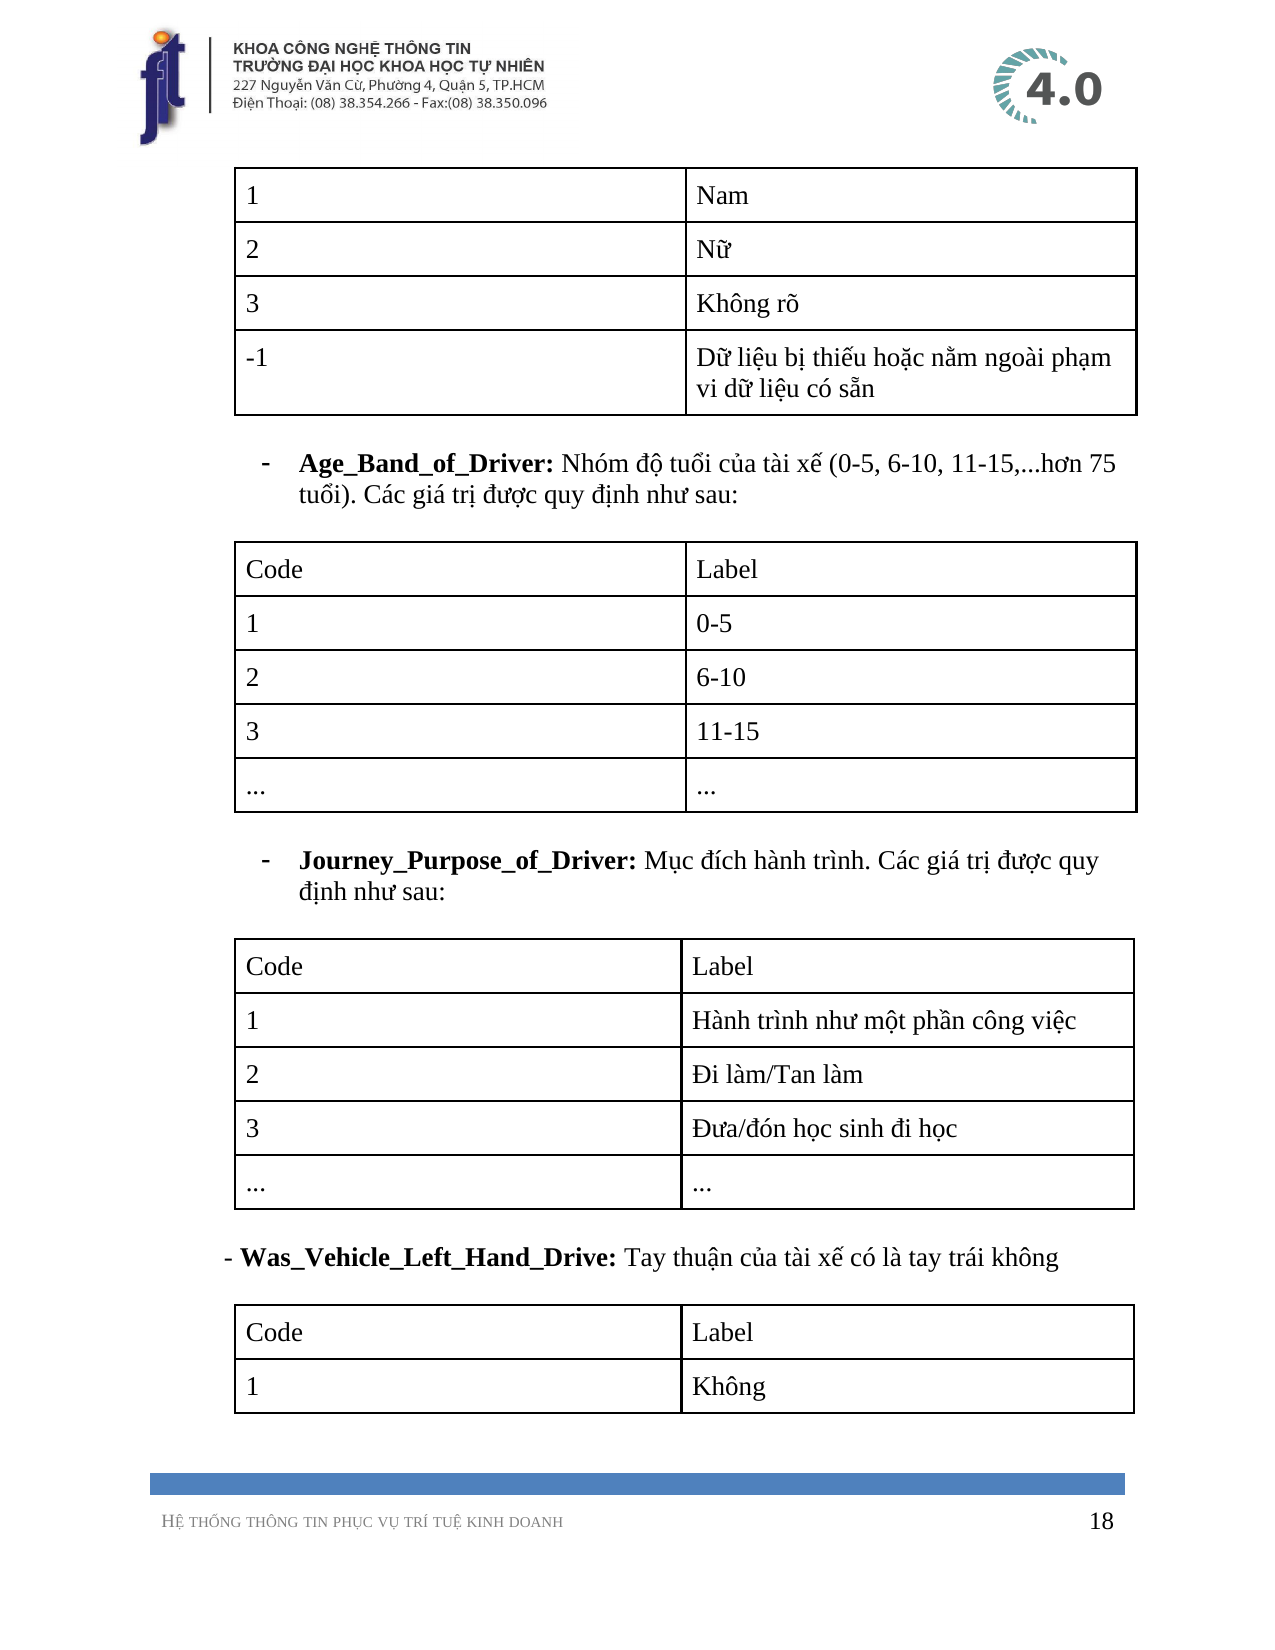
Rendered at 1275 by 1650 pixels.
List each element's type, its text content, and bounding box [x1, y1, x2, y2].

table_cell 1 [236, 994, 680, 1046]
table_cell ... [236, 759, 685, 811]
table_cell ... [683, 1156, 1133, 1208]
table_cell 1 [236, 169, 685, 221]
table_header Code [236, 1306, 680, 1358]
table_cell Không [683, 1360, 1133, 1412]
table_cell 1 [236, 597, 685, 649]
table_cell Dữ liệu bị thiếu hoặc nằm ngoài phạm vi dữ liệu có sẵn [687, 331, 1135, 414]
table_cell Không rõ [687, 277, 1135, 329]
picture [117, 21, 580, 167]
table_header Code [236, 940, 680, 992]
table_cell 3 [236, 277, 685, 329]
table_cell ... [236, 1156, 680, 1208]
table_cell 11-15 [687, 705, 1135, 757]
table_header Label [687, 543, 1135, 595]
table_header Label [683, 940, 1133, 992]
table_cell 2 [236, 651, 685, 703]
table_cell 2 [236, 223, 685, 275]
table_cell 1 [236, 1360, 680, 1412]
picture [967, 41, 1130, 131]
table_header Label [683, 1306, 1133, 1358]
list Journey_Purpose_of_Driver: Mục đích hành trình. Các giá trị được quy [261, 844, 1125, 876]
table_cell Hành trình như một phần công việc [683, 994, 1133, 1046]
table_cell -1 [236, 331, 685, 414]
list Age_Band_of_Driver: Nhóm độ tuổi của tài xế (0-5, 6-10, 11-15,...hơn 75 tuổi). Các giá trị được quy định như sau: [261, 447, 1125, 509]
table_cell ... [687, 759, 1135, 811]
table_cell Đưa/đón học sinh đi học [683, 1102, 1133, 1154]
table_cell Nam [687, 169, 1135, 221]
table_cell 0-5 [687, 597, 1135, 649]
table_cell 3 [236, 705, 685, 757]
text - Was_Vehicle_Left_Hand_Drive: Tay thuận của tài xế có là tay trái không [224, 1241, 1125, 1272]
table_cell 2 [236, 1048, 680, 1100]
table_cell 6-10 [687, 651, 1135, 703]
table_header Code [236, 543, 685, 595]
table_cell 3 [236, 1102, 680, 1154]
table_cell Nữ [687, 223, 1135, 275]
table_cell Đi làm/Tan làm [683, 1048, 1133, 1100]
list định như sau: [299, 876, 1125, 907]
